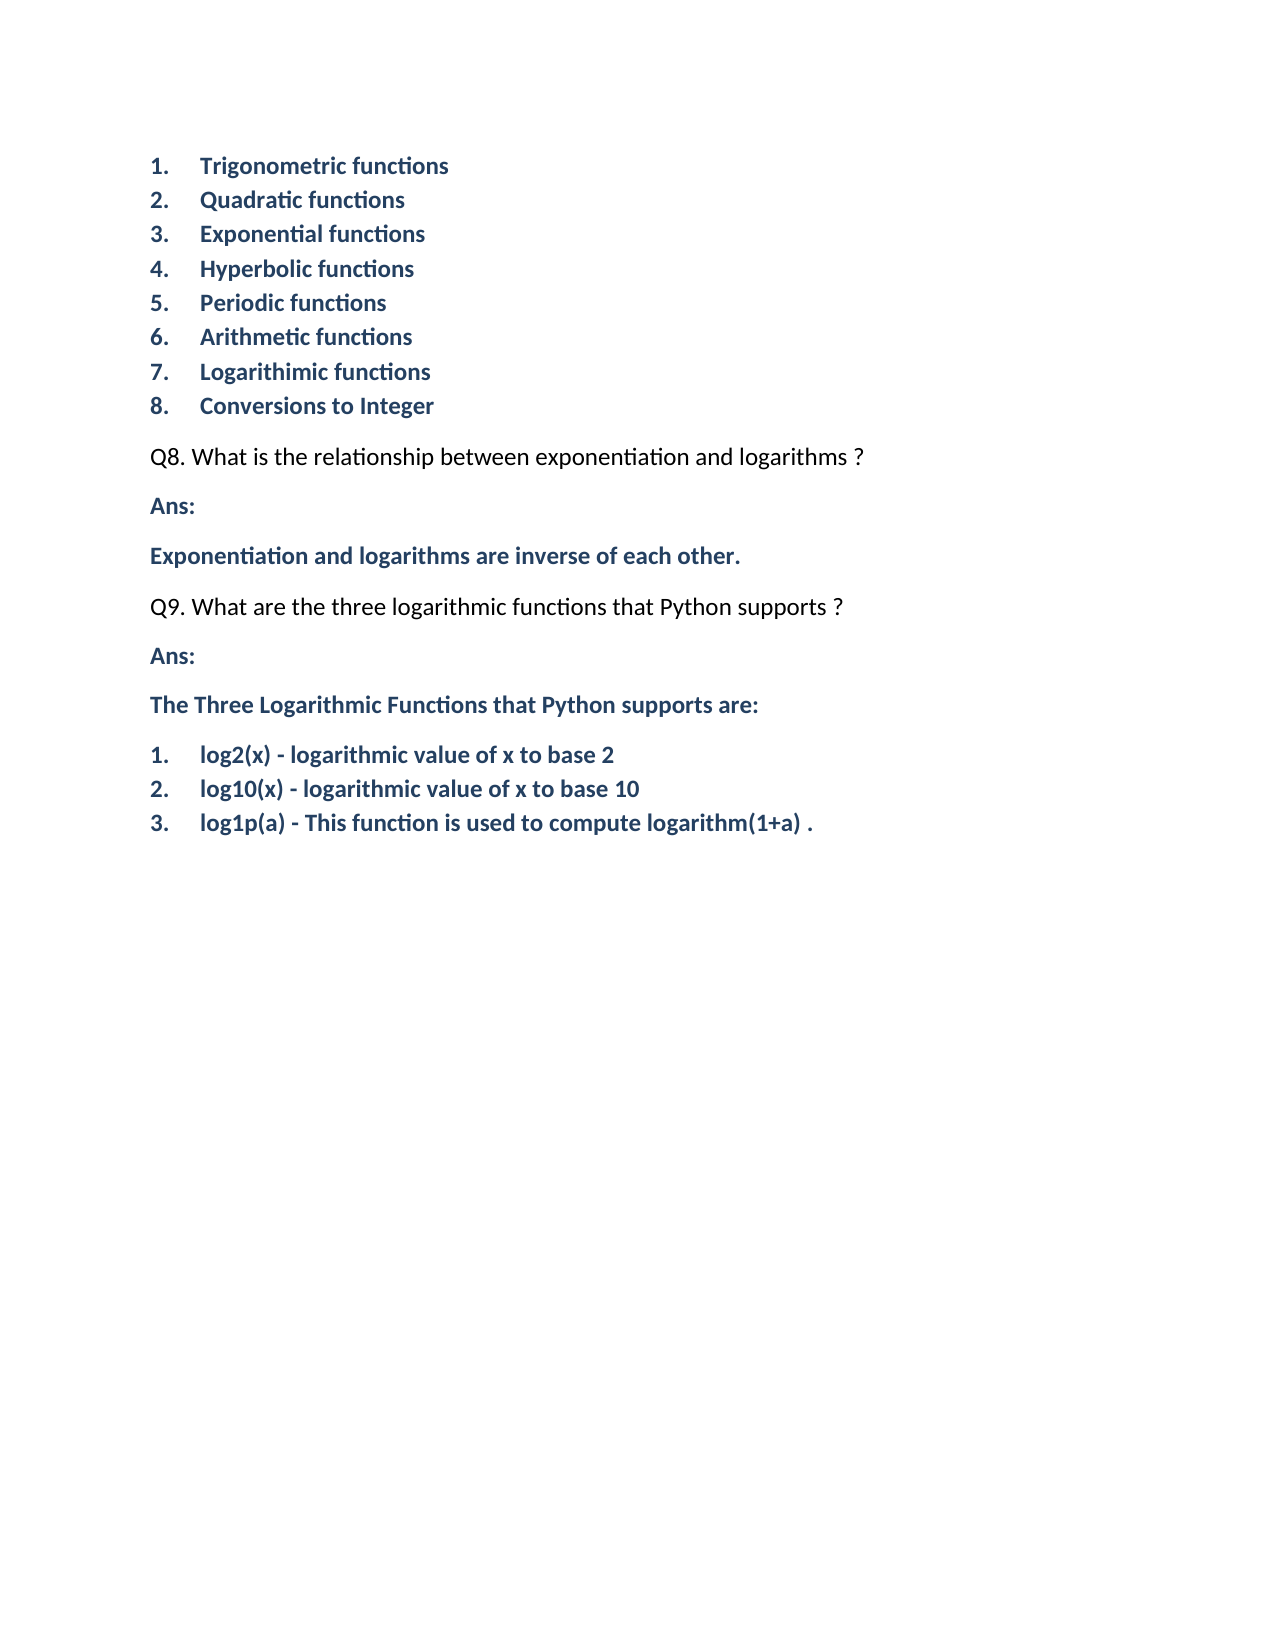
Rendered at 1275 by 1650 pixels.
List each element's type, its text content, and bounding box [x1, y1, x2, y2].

list Logarithimic functions [150, 356, 1125, 386]
list log2(x) - logarithmic value of x to base 2 [150, 739, 1125, 769]
list Quadratic functions [150, 184, 1125, 215]
text Ans: [150, 491, 1125, 521]
list log10(x) - logarithmic value of x to base 10 [150, 773, 1125, 804]
subtitle Q8. What is the relationship between exponentiation and logarithms ? [150, 441, 1125, 472]
list Conversions to Integer [150, 390, 1125, 420]
list Trigonometric functions [150, 150, 1125, 181]
subtitle Q9. What are the three logarithmic functions that Python supports ? [150, 591, 1125, 622]
list Periodic functions [150, 287, 1125, 318]
list Exponential functions [150, 218, 1125, 249]
text Exponentiation and logarithms are inverse of each other. [150, 540, 1125, 570]
text The Three Logarithmic Functions that Python supports are: [150, 690, 1125, 720]
text Ans: [150, 640, 1125, 671]
list log1p(a) - This function is used to compute logarithm(1+a) . [150, 807, 1125, 838]
list Hyperbolic functions [150, 253, 1125, 283]
list Arithmetic functions [150, 321, 1125, 352]
